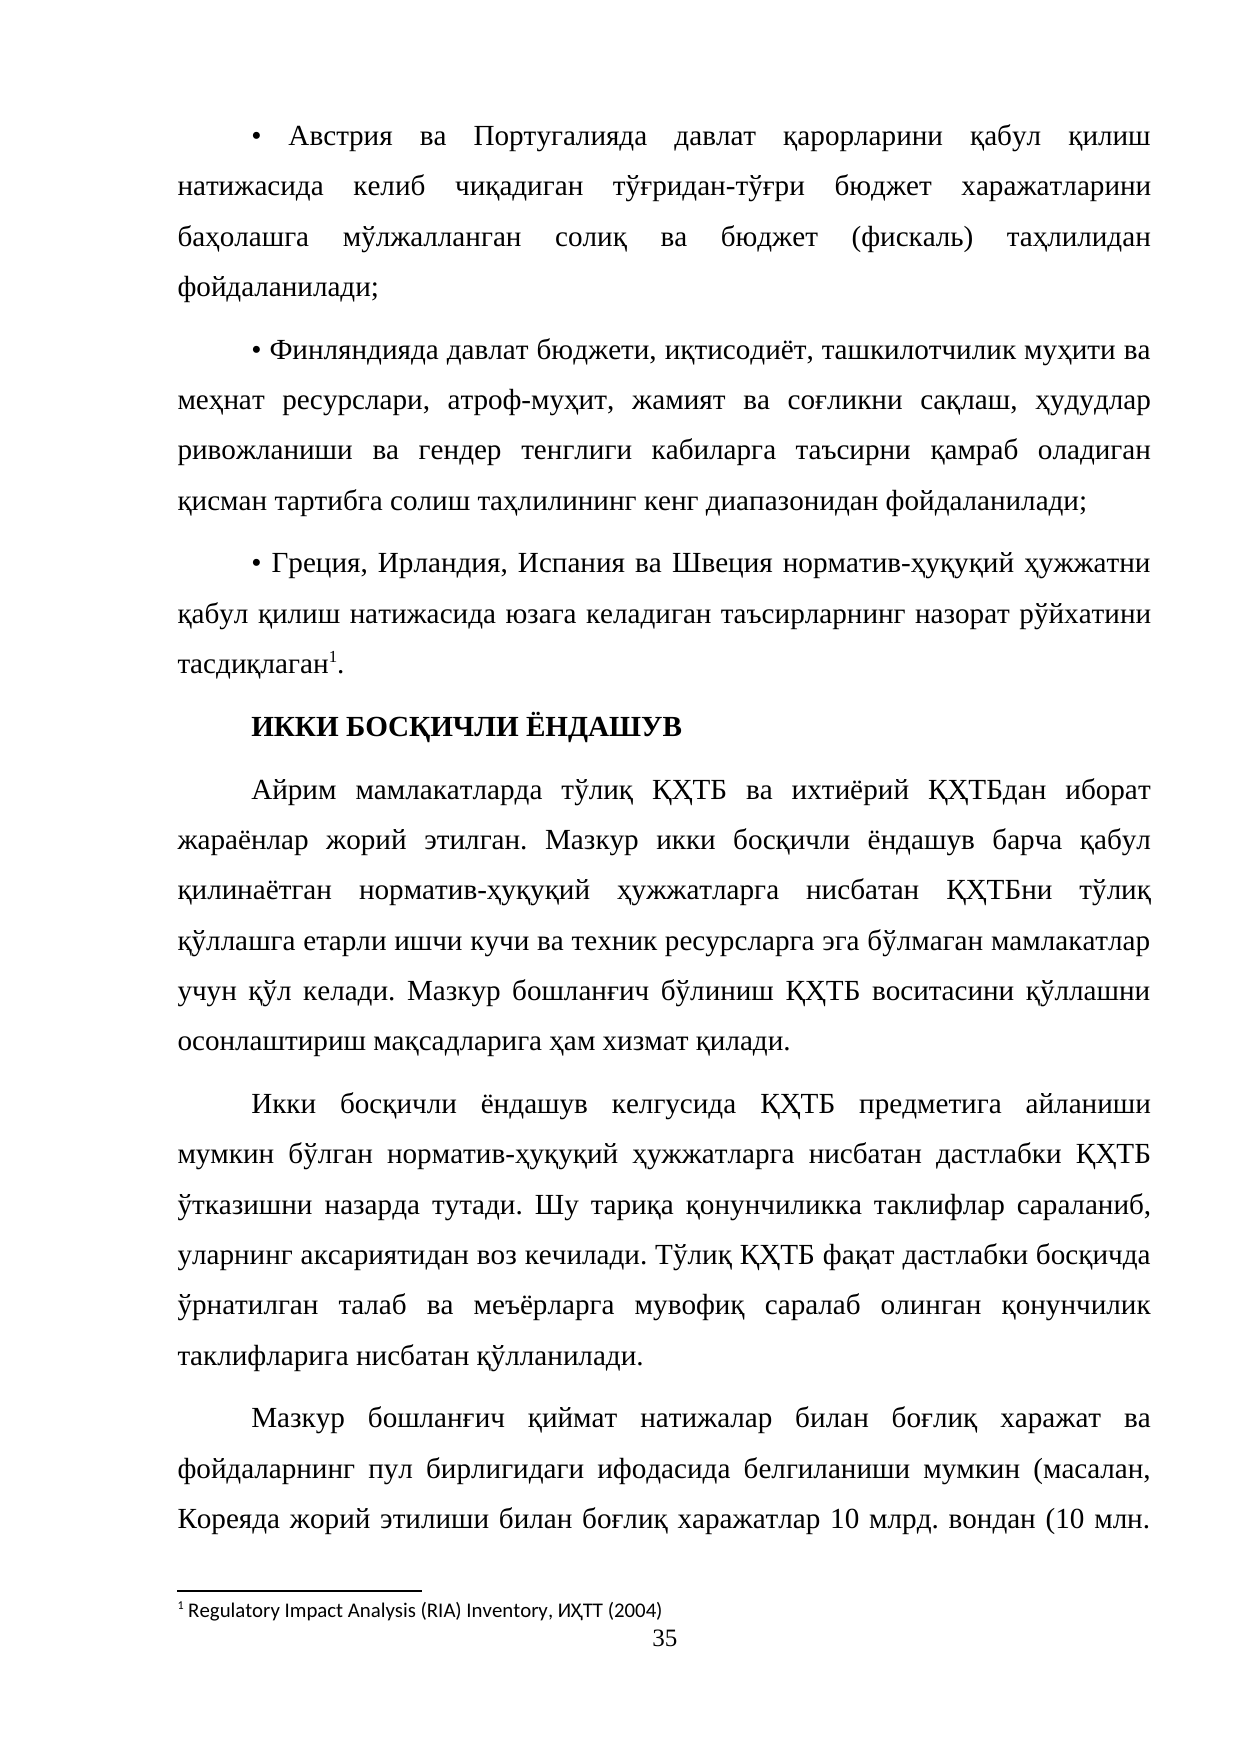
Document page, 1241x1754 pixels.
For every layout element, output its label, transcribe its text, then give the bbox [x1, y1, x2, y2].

text ИККИ БОСҚИЧЛИ ЁНДАШУВ [177, 709, 1152, 743]
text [177, 1401, 1152, 1535]
text Айрим мамлакатларда тўлиқ ҚҲТБ ва ихтиёрий ҚҲТБдан иборат жараёнлар жорий этилган. Мазкур икки босқичли ёндашув барча қабул қилинаётган норматив-ҳуқуқий ҳужжатларга нисбатан ҚҲТБни тўлиқ қўллашга етарли ишчи кучи ва техник ресурсларга эга бўлмаган мамлакатлар учун қўл келади. Мазкур бошланғич бўлиниш ҚҲТБ воситасини қўллашни осонлаштириш мақсадларига ҳам хизмат қилади. [177, 772, 1152, 1057]
text • Австрия ва Португалияда давлат қарорларини қабул қилиш натижасида келиб чиқадиган тўғридан-тўғри бюджет харажатларини баҳолашга мўлжалланган солиқ ва бюджет (фискаль) таҳлилидан фойдаланилади; [177, 118, 1152, 303]
text • Финляндияда давлат бюджети, иқтисодиёт, ташкилотчилик муҳити ва меҳнат ресурслари, атроф-муҳит, жамият ва соғликни сақлаш, ҳудудлар ривожланиши ва гендер тенглиги кабиларга таъсирни қамраб оладиган қисман тартибга солиш таҳлилининг кенг диапазонидан фойдаланилади; [177, 332, 1152, 516]
text • Греция, Ирландия, Испания ва Швеция норматив-ҳуқуқий ҳужжатни қабул қилиш натижасида юзага келадиган таъсирларнинг назорат рўйхатини тасдиқлаган. [177, 546, 1152, 680]
text Икки босқичли ёндашув келгусида ҚҲТБ предметига айланиши мумкин бўлган норматив-ҳуқуқий ҳужжатларга нисбатан дастлабки ҚҲТБ ўтказишни назарда тутади. Шу тариқа қонунчиликка таклифлар сараланиб, уларнинг аксариятидан воз кечилади. Тўлиқ ҚҲТБ фақат дастлабки босқичда ўрнатилган талаб ва меъёрларга мувофиқ саралаб олинган қонунчилик таклифларига нисбатан қўлланилади. [177, 1086, 1152, 1371]
